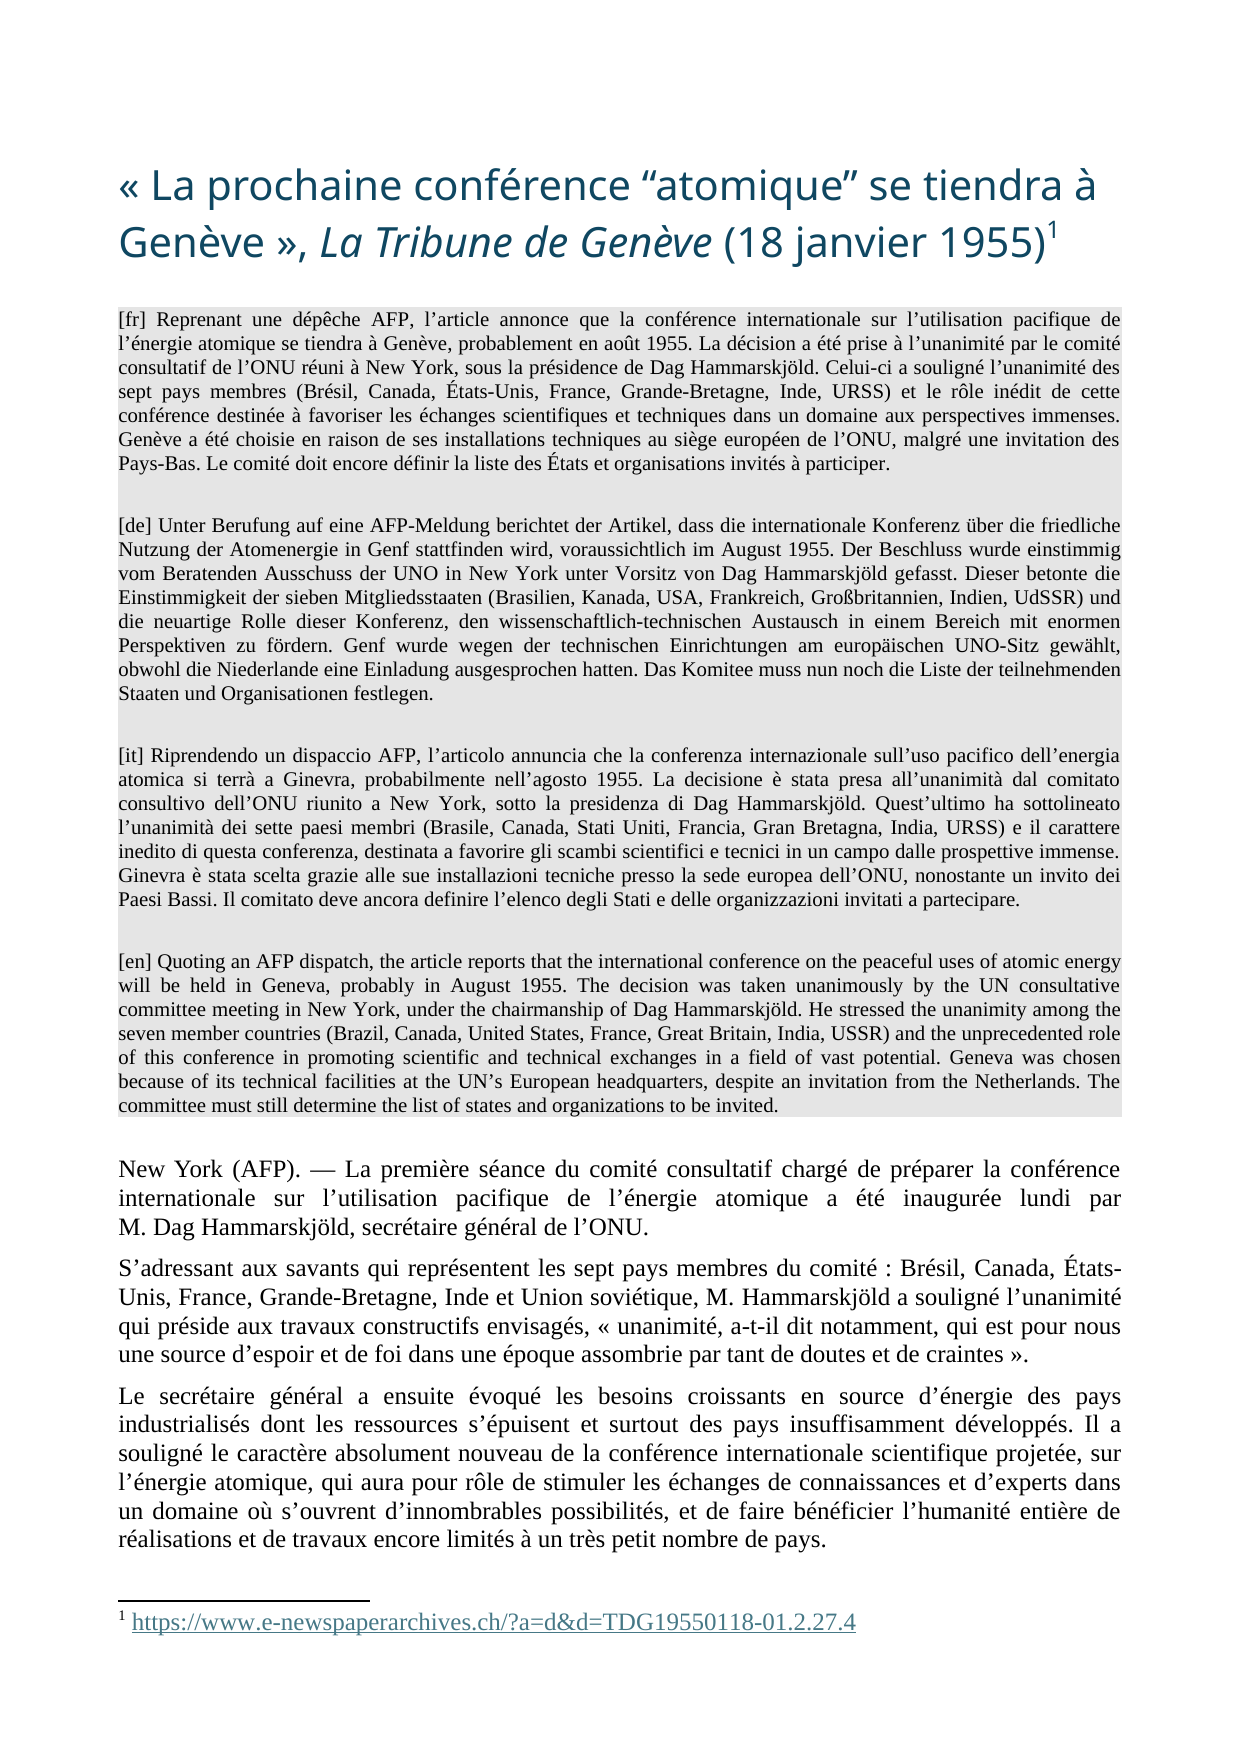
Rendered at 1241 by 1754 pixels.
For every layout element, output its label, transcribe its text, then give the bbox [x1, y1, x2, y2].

text S’adressant aux savants qui représentent les sept pays membres du comité : Brésil, Canada, États-Unis, France, Grande-Bretagne, Inde et Union soviétique, M. Hammarskjöld a souligné l’unanimité qui préside aux travaux constructifs envisagés, « unanimité, a-t-il dit notamment, qui est pour nous une source d’espoir et de foi dans une époque assombrie par tant de doutes et de craintes ». [118, 1253, 1122, 1368]
subtitle « La prochaine conférence “atomique” se tiendra à Genève », La Tribune de Genève (18 janvier 1955) [118, 156, 1122, 269]
text [it] Riprendendo un dispaccio AFP, l’articolo annuncia che la conferenza internazionale sull’uso pacifico dell’energia atomica si terrà a Ginevra, probabilmente nell’agosto 1955. La decisione è stata presa all’unanimità dal comitato consultivo dell’ONU riunito a New York, sotto la presidenza di Dag Hammarskjöld. Quest’ultimo ha sottolineato l’unanimità dei sette paesi membri (Brasile, Canada, Stati Uniti, Francia, Gran Bretagna, India, URSS) e il carattere inedito di questa conferenza, destinata a favorire gli scambi scientifici e tecnici in un campo dalle prospettive immense. Ginevra è stata scelta grazie alle sue installazioni tecniche presso la sede europea dell’ONU, nonostante un invito dei Paesi Bassi. Il comitato deve ancora definire l’elenco degli Stati e delle organizzazioni invitati a partecipare. [118, 743, 1122, 911]
text [de] Unter Berufung auf eine AFP-Meldung berichtet der Artikel, dass die internationale Konferenz über die friedliche Nutzung der Atomenergie in Genf stattfinden wird, voraussichtlich im August 1955. Der Beschluss wurde einstimmig vom Beratenden Ausschuss der UNO in New York unter Vorsitz von Dag Hammarskjöld gefasst. Dieser betonte die Einstimmigkeit der sieben Mitgliedsstaaten (Brasilien, Kanada, USA, Frankreich, Großbritannien, Indien, UdSSR) und die neuartige Rolle dieser Konferenz, den wissenschaftlich-technischen Austausch in einem Bereich mit enormen Perspektiven zu fördern. Genf wurde wegen der technischen Einrichtungen am europäischen UNO-Sitz gewählt, obwohl die Niederlande eine Einladung ausgesprochen hatten. Das Komitee muss nun noch die Liste der teilnehmenden Staaten und Organisationen festlegen. [118, 513, 1122, 705]
text New York (AFP). — La première séance du comité consultatif chargé de préparer la conférence internationale sur l’utilisation pacifique de l’énergie atomique a été inaugurée lundi par M. Dag Hammarskjöld, secrétaire général de l’ONU. [118, 1154, 1122, 1241]
text [fr] Reprenant une dépêche AFP, l’article annonce que la conférence internationale sur l’utilisation pacifique de l’énergie atomique se tiendra à Genève, probablement en août 1955. La décision a été prise à l’unanimité par le comité consultatif de l’ONU réuni à New York, sous la présidence de Dag Hammarskjöld. Celui-ci a souligné l’unanimité des sept pays membres (Brésil, Canada, États-Unis, France, Grande-Bretagne, Inde, URSS) et le rôle inédit de cette conférence destinée à favoriser les échanges scientifiques et techniques dans un domaine aux perspectives immenses. Genève a été choisie en raison de ses installations techniques au siège européen de l’ONU, malgré une invitation des Pays-Bas. Le comité doit encore définir la liste des États et organisations invités à participer. [118, 307, 1122, 475]
text [en] Quoting an AFP dispatch, the article reports that the international conference on the peaceful uses of atomic energy will be held in Geneva, probably in August 1955. The decision was taken unanimously by the UN consultative committee meeting in New York, under the chairmanship of Dag Hammarskjöld. He stressed the unanimity among the seven member countries (Brazil, Canada, United States, France, Great Britain, India, USSR) and the unprecedented role of this conference in promoting scientific and technical exchanges in a field of vast potential. Geneva was chosen because of its technical facilities at the UN’s European headquarters, despite an invitation from the Netherlands. The committee must still determine the list of states and organizations to be invited. [118, 948, 1122, 1117]
text Le secrétaire général a ensuite évoqué les besoins croissants en source d’énergie des pays industrialisés dont les ressources s’épuisent et surtout des pays insuffisamment développés. Il a souligné le caractère absolument nouveau de la conférence internationale scientifique projetée, sur l’énergie atomique, qui aura pour rôle de stimuler les échanges de connaissances et d’experts dans un domaine où s’ouvrent d’innombrables possibilités, et de faire bénéficier l’humanité entière de réalisations et de travaux encore limités à un très petit nombre de pays. [118, 1381, 1122, 1553]
